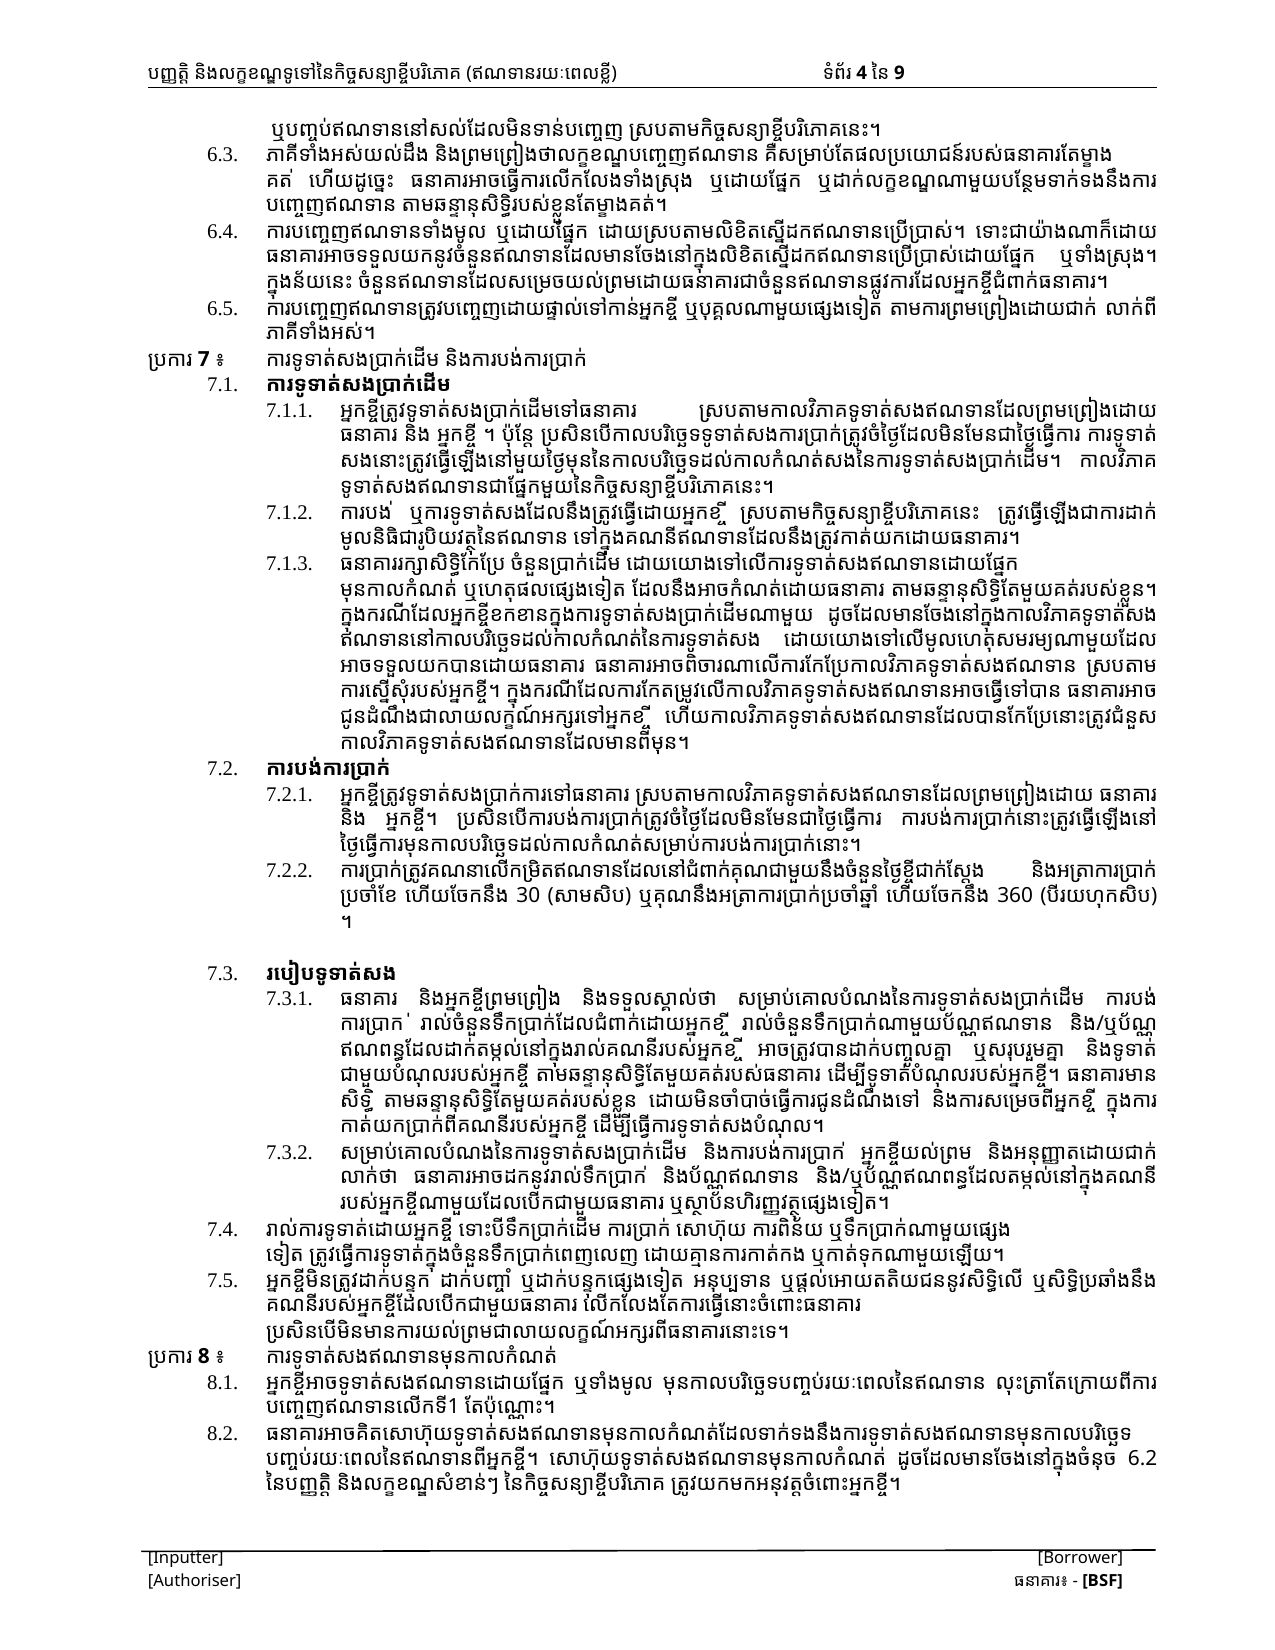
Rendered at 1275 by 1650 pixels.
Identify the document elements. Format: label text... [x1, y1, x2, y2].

list ធនាគារ និងអ្នកខ្ចីព្រមព្រៀង និងទទួលស្គាល់ថា សម្រាប់គោលបំណងនៃការទូទាត់សងប្រាក់ដើម ការបង់ការប្រាក់ រាល់ចំនួនទឹកប្រាក់ដែលជំពាក់ដោយអ្នកខ្ចី រាល់ចំនួនទឹកប្រាក់ណាមួយប័ណ្ណឥណទាន និង/ឬប័ណ្ណឥណពន្ធដែលដាក់តម្កល់នៅក្នុងរាល់គណនីរបស់អ្នកខ្ចី អាចត្រូវបានដាក់បញ្ចូលគ្នា ឬសរុបរួមគ្នា និងទូទាត់ជាមួយបំណុលរបស់អ្នកខ្ចី តាមឆន្ទានុសិទ្ធិតែមួយគត់របស់ធនាគារ​ ដើម្បីទូទាត់បំណុលរបស់អ្នកខ្ចី។ ធនាគារមានសិទ្ធិ តាមឆន្ទានុសិទ្ធិតែមួយគត់របស់ខ្លួន ដោយមិនចាំបាច់ធ្វើការជូនដំណឹងទៅ និងការសម្រេចពីអ្នកខ្ចី ក្នុងការកាត់យកប្រាក់ពីគណនីរបស់អ្នកខ្ចី ដើម្បីធ្វើការទូទាត់សងបំណុល។ [266, 985, 1157, 1139]
list ​មុនកាលកំណត់ ឬហេតុផលផ្សេងទៀត ដែល​នឹង​អាចកំណត់ដោយ​ធនាគារ តាមឆន្ទានុសិទ្ធិតែមួយគត់របស់ខ្លួន។ ក្នុងករណីដែលអ្នកខ្ចីខកខានក្នុងការទូទាត់សងប្រាក់ដើមណាមួយ ដូចដែលមានចែងនៅក្នុងកាលវិភាគទូទាត់សងឥណទាននៅកាលបរិច្ឆេទដល់កាលកំណត់នៃការទូទាត់សង ដោយយោងទៅលើមូលហេតុសមរម្យណាមួយដែលអាចទទួលយកបានដោយធនាគារ ធនាគារអាចពិចារណាលើការកែប្រែកាលវិភាគទូទាត់សងឥណទាន ស្របតាមការស្នើសុំរបស់អ្នកខ្ចី។ ក្នុងករណីដែលការកែតម្រូវលើកាលវិភាគទូទាត់សងឥណទានអាចធ្វើទៅបាន ធនាគារអាចជូនដំណឹងជាលាយលក្ខណ៍អក្សរទៅអ្នកខ្ចី ហើយកាលវិភាគទូទាត់សងឥណទានដែលបានកែប្រែនោះត្រូវជំនួសកាលវិភាគទូទាត់សងឥណទានដែលមានពីមុន។ [340, 576, 1157, 755]
list ធនាគារអាចគិតសោហ៊ុយទូទាត់សងឥណទានមុនកាលកំណត់ដែលទាក់ទងនឹងការទូទាត់សងឥណទានមុនកាលបរិច្ឆេទបញ្ចប់រយៈពេលនៃឥណទានពីអ្នកខ្ចី។ សោហ៊ុយទូទាត់សងឥណទានមុនកាលកំណត់ ដូចដែលមានចែងនៅក្នុងចំនុច 6.2 នៃបញ្ញត្តិ និងលក្ខខណ្ឌសំខាន់ៗ នៃកិច្ចសន្យាខ្ចីបរិភោគ ត្រូវយកមកអនុវត្តចំពោះអ្នកខ្ចី។ [207, 1420, 1157, 1497]
list ប្រសិនបើមិនមានការយល់ព្រមជាលាយលក្ខណ៍អក្សរពីធនាគារនោះទេ។ [266, 1318, 1157, 1343]
list រាល់ការទូទាត់ដោយអ្នកខ្ចី ទោះបីទឹកប្រាក់ដើម ការប្រាក់ សោហ៊ុយ ការពិន័យ ឬទឹកប្រាក់ណាមួយផ្សេង [207, 1216, 1157, 1241]
list ភាគីទាំងអស់យល់ដឹង និងព្រមព្រៀងថាលក្ខខណ្ឌបញ្ចេញឥណទាន គឺសម្រាប់តែផលប្រយោជន៍របស់ធនាគារតែម្ខាង [207, 141, 1157, 167]
text ប្រការ 7 ៖ ការទូទាត់សងប្រាក់ដើម និងការបង់ការប្រាក់ [148, 346, 1157, 371]
list ឬបញ្ចប់ឥណទាននៅសល់ដែលមិនទាន់បញ្ចេញ ស្របតាមកិច្ចសន្យាខ្ចីបរិភោគនេះ។ [266, 116, 1157, 141]
list ទៀត ត្រូវធ្វើការទូទាត់ក្នុងចំនួនទឹកប្រាក់ពេញលេញ ដោយគ្មានការកាត់កង​ ឬកាត់ទុកណាមួយឡើយ។ [266, 1241, 1157, 1267]
list ការទូទាត់សងប្រាក់ដើម [207, 371, 1157, 397]
list សម្រាប់គោលបំណងនៃការទូទាត់សងប្រាក់ដើម និងការបង់ការប្រាក់ អ្នកខ្ចីយល់ព្រម និងអនុញ្ញាតដោយជាក់លាក់ថា​ ធនាគារអាចដកនូវរាល់ទឹកប្រាក់ និងប័ណ្ណឥណទាន និង/ឬប័ណ្ណឥណពន្ធដែលតម្កល់នៅក្នុងគណនីរបស់អ្នកខ្ចីណាមួយដែលបើកជាមួយធនាគារ​ ឬស្ថាប័នហិរញ្ញវត្ថុផ្សេងទៀត។ [266, 1139, 1157, 1216]
list ការប្រាក់ត្រូវគណនាលើកម្រិតឥណទានដែលនៅជំពាក់គុណជាមួយនឹងចំនួនថ្ងៃខ្ចីជាក់ស្តែង និងអត្រាការប្រាក់ ប្រចាំខែ ហើយចែកនឹង 30 (សាមសិប) ឬគុណនឹងអត្រាការប្រាក់ប្រចាំឆ្នាំ ហើយចែកនឹង 360 (បីរយហុកសិប) ។ [266, 857, 1157, 934]
list អ្នកខ្ចីត្រូវទូទាត់សងប្រាក់ដើមទៅធនាគារ ស្របតាមកាលវិភាគទូទាត់សងឥណទានដែលព្រមព្រៀងដោយ ធនាគារ និង​ អ្នកខ្ចី ។ ប៉ុន្តែ ប្រសិនបើកាលបរិច្ឆេទទូទាត់សងការប្រាក់ត្រូវចំថ្ងៃដែលមិនមែនជាថ្ងៃធ្វើការ ការទូទាត់សងនោះត្រូវធ្វើឡើងនៅមួយថ្ងៃមុននៃកាលបរិច្ឆេទដល់កាលកំណត់សងនៃការទូទាត់សងប្រាក់ដើម។ កាលវិភាគទូទាត់សងឥណទានជាផ្នែកមួយនៃកិច្ចសន្យាខ្ចីបរិភោគនេះ។ [266, 397, 1157, 499]
list ការបញ្ចេញឥណទានត្រូវបញ្ចេញដោយផ្ទាល់ទៅកាន់អ្នកខ្ចី ឬបុគ្គលណាមួយផ្សេងទៀត តាមការព្រមព្រៀងដោយជាក់ លាក់ពីភាគីទាំងអស់។ [207, 295, 1157, 346]
list គត់ ហើយដូច្នេះ ធនាគារអាចធ្វើការលើកលែងទាំងស្រុង ឬដោយផ្នែក ឬដាក់លក្ខខណ្ឌណាមួយបន្ថែមទាក់ទងនឹងការបញ្ចេញឥណទាន តាមឆន្ទានុ​សិទ្ធិ​របស់ខ្លួនតែម្ខាងគត់។ [266, 167, 1157, 218]
list ការបង់ការប្រាក់ [207, 755, 1157, 781]
list អ្នកខ្ចីមិនត្រូវដាក់បន្ទុក ដាក់​បញ្ចាំ ឬដាក់បន្ទុកផ្សេងទៀត អនុប្បទាន ឬផ្ដល់អោយតតិយជននូវសិទ្ធិលើ ឬសិទ្ធិប្រឆាំងនឹងគណនីរបស់អ្នកខ្ចីដែលបើកជាមួយធនាគារ លើកលែងតែការធ្វើនោះចំពោះធនាគារ [207, 1267, 1157, 1318]
list អ្នកខ្ចីអាចទូទាត់សងឥណទានដោយផ្នែក ឬទាំងមូល មុនកាលបរិច្ឆេទបញ្ចប់រយៈពេលនៃឥណទាន លុះត្រាតែក្រោយពីការបញ្ចេញឥណទានលើកទី1 តែប៉ុណ្ណោះ។​ [207, 1369, 1157, 1420]
list របៀបទូទាត់សង [207, 960, 295, 985]
list អ្នកខ្ចីត្រូវទូទាត់សងប្រាក់ការទៅធនាគារ ស្របតាមកាលវិភាគទូទាត់សងឥណទានដែលព្រមព្រៀងដោយ ធនាគារ និង​ អ្នកខ្ចី។ ប្រសិនបើការបង់ការប្រាក់ត្រូវចំថ្ងៃដែលមិនមែនជាថ្ងៃធ្វើការ ការបង់ការប្រាក់នោះត្រូវធ្វើឡើងនៅថ្ងៃធ្វើការមុនកាលបរិច្ឆេទដល់កាលកំណត់សម្រាប់ការបង់ការប្រាក់នោះ។ [266, 781, 1157, 857]
list ធនាគាររក្សាសិទ្ធិកែប្រែ ចំនួនប្រាក់ដើម ដោយយោងទៅ​លើការទូទាត់សងឥណទានដោយផ្នែក [266, 550, 1157, 576]
text ប្រការ 8 ៖ ការទូទាត់សងឥណទានមុនកាលកំណត់ [148, 1343, 1157, 1369]
list របៀបទូទាត់សង [292, 960, 1157, 985]
list ការបញ្ចេញឥណទានទាំងមូល ឬដោយផ្នែក ដោយស្របតាមលិខិតស្នើដកឥណទានប្រើប្រាស់។ ​ទោះជាយ៉ាងណាក៏ដោយ ធនាគារអាចទទួលយកនូវចំនួនឥណទានដែលមានចែងនៅក្នុងលិខិតស្នើដកឥណទានប្រើប្រាស់ដោយផ្នែក ឬទាំងស្រុង។ ក្នុងន័យនេះ ចំនួនឥណទានដែលសម្រេចយល់ព្រមដោយធនាគារជាចំនួនឥណទានផ្លូវការដែលអ្នកខ្ចីជំពាក់ធនាគារ។​ [207, 218, 1157, 295]
list ការបង់ ឬការទូទាត់សងដែលនឹងត្រូវធ្វើដោយអ្នកខ្ចី ស្របតាមកិច្ចសន្យាខ្ចីបរិភោគនេះ ត្រូវធ្វើឡើងជាការដាក់មូលនិធិជារូបិយវត្ថុនៃឥណទាន ទៅក្នុងគណនី​ឥណទានដែលនឹងត្រូវកាត់យកដោយធនាគារ។ [266, 499, 1157, 550]
